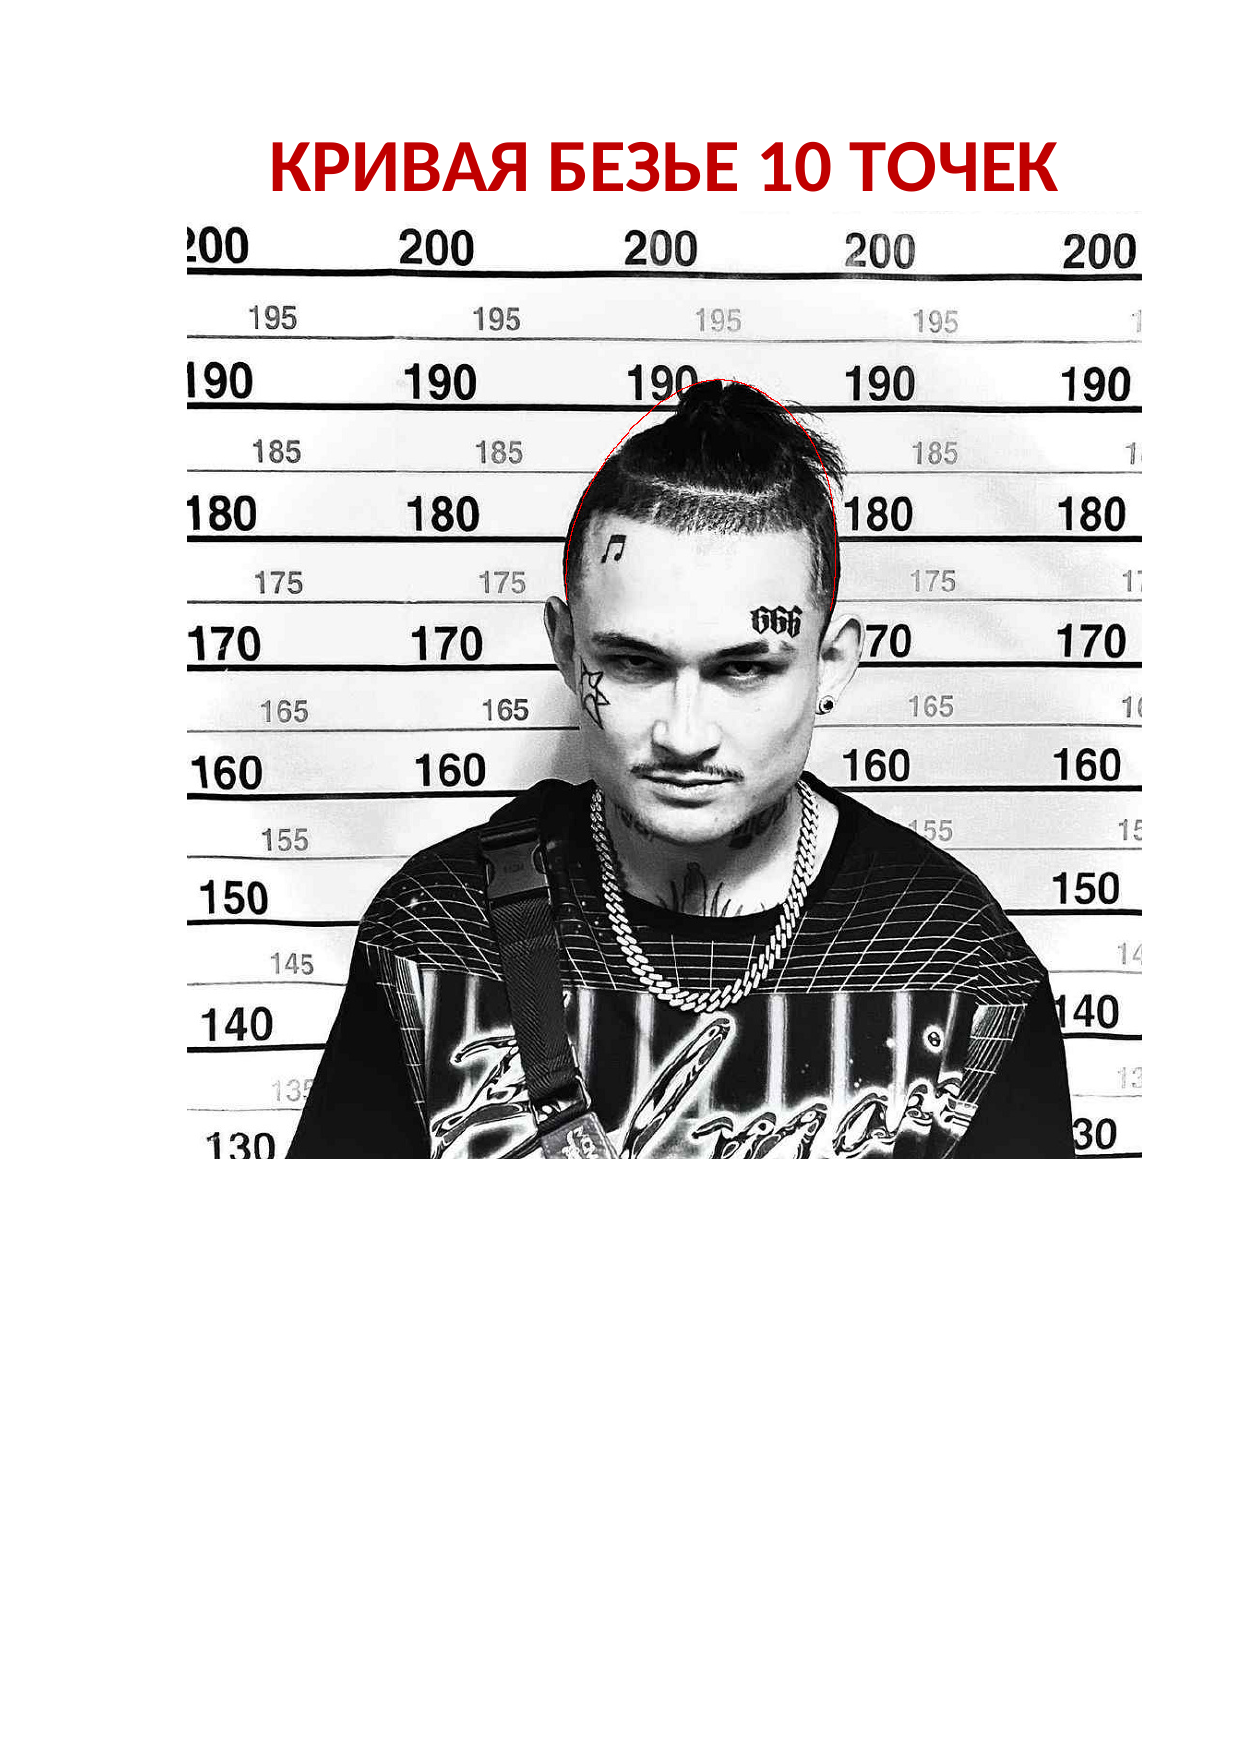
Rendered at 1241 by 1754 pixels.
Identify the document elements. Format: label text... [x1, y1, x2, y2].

picture [187, 211, 1142, 1159]
